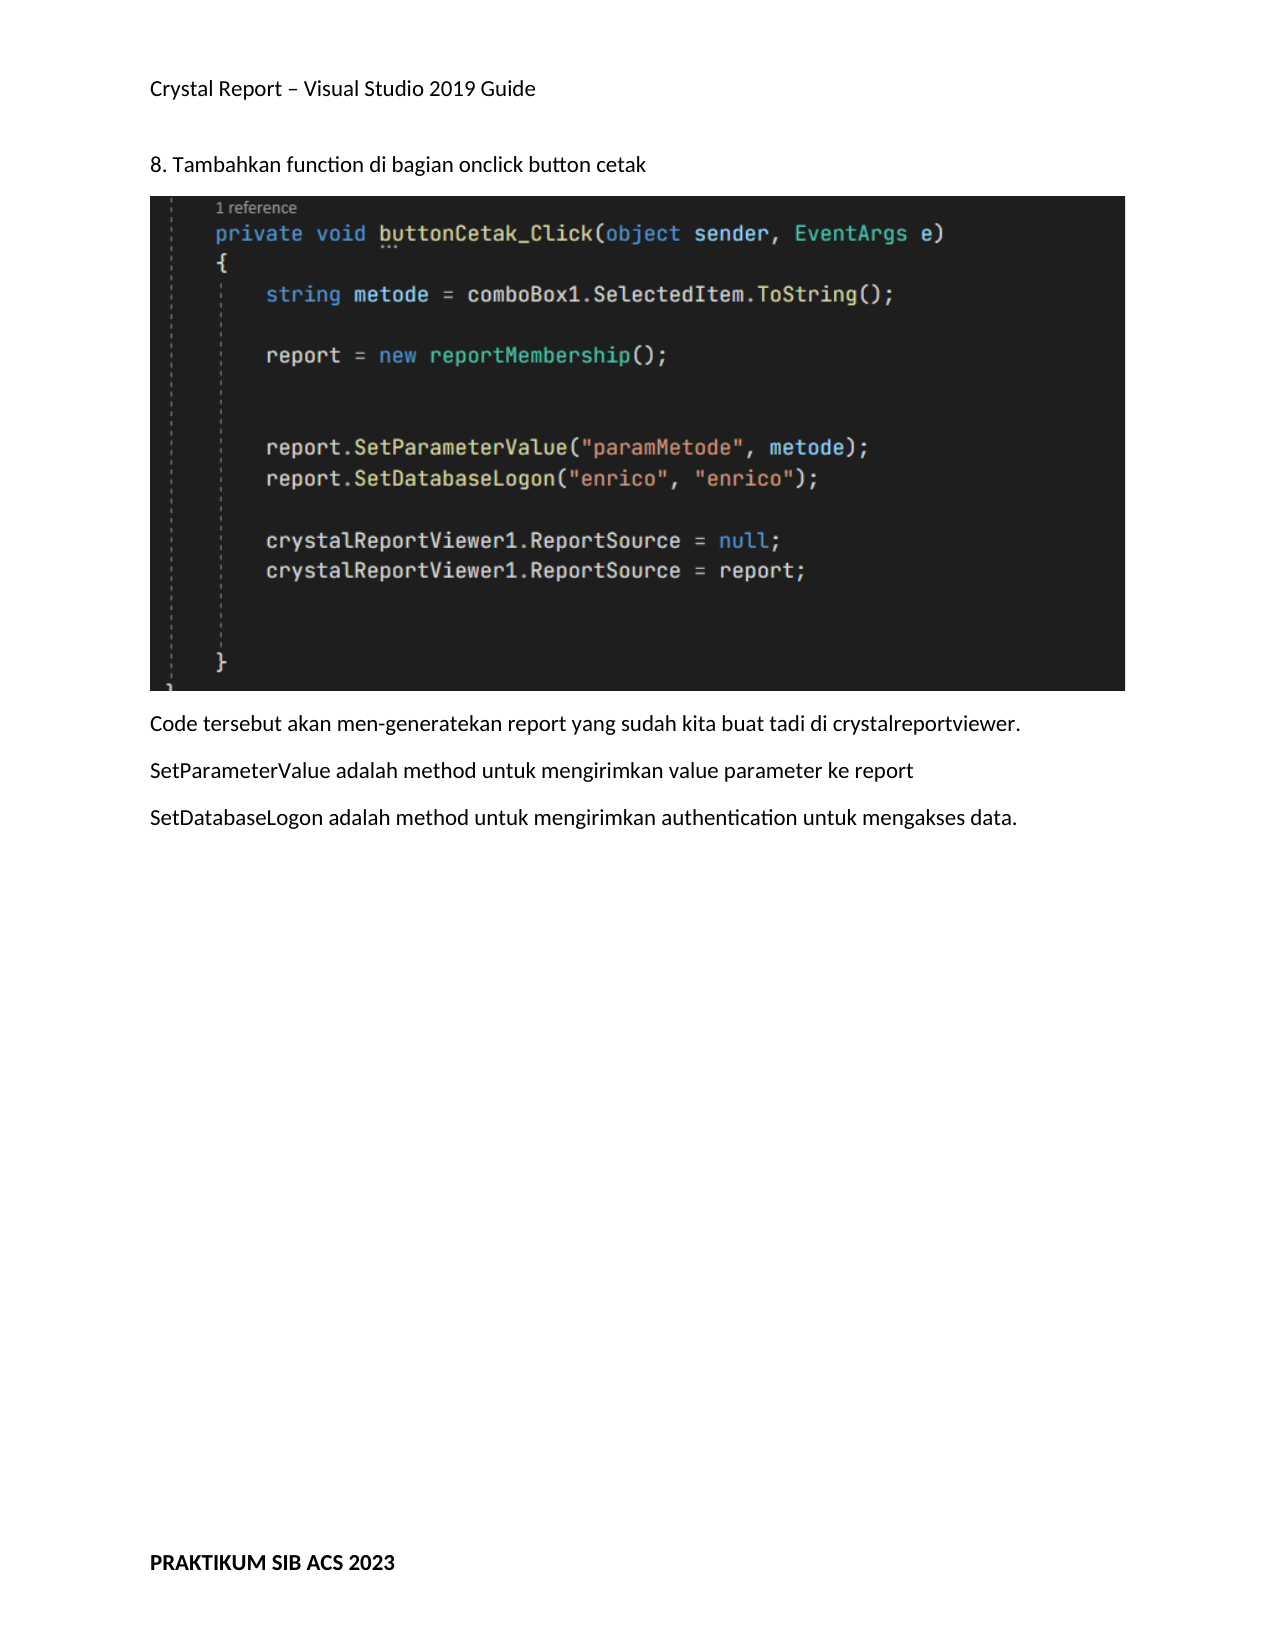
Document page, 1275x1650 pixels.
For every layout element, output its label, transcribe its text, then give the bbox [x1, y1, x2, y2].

picture [150, 196, 1125, 691]
text Code tersebut akan men-generatekan report yang sudah kita buat tadi di crystalreportviewer. [150, 709, 1125, 737]
text 8. Tambahkan function di bagian onclick button cetak [150, 150, 1125, 178]
text SetDatabaseLogon adalah method untuk mengirimkan authentication untuk mengakses data. [150, 803, 1125, 831]
text SetParameterValue adalah method untuk mengirimkan value parameter ke report [150, 756, 1125, 784]
